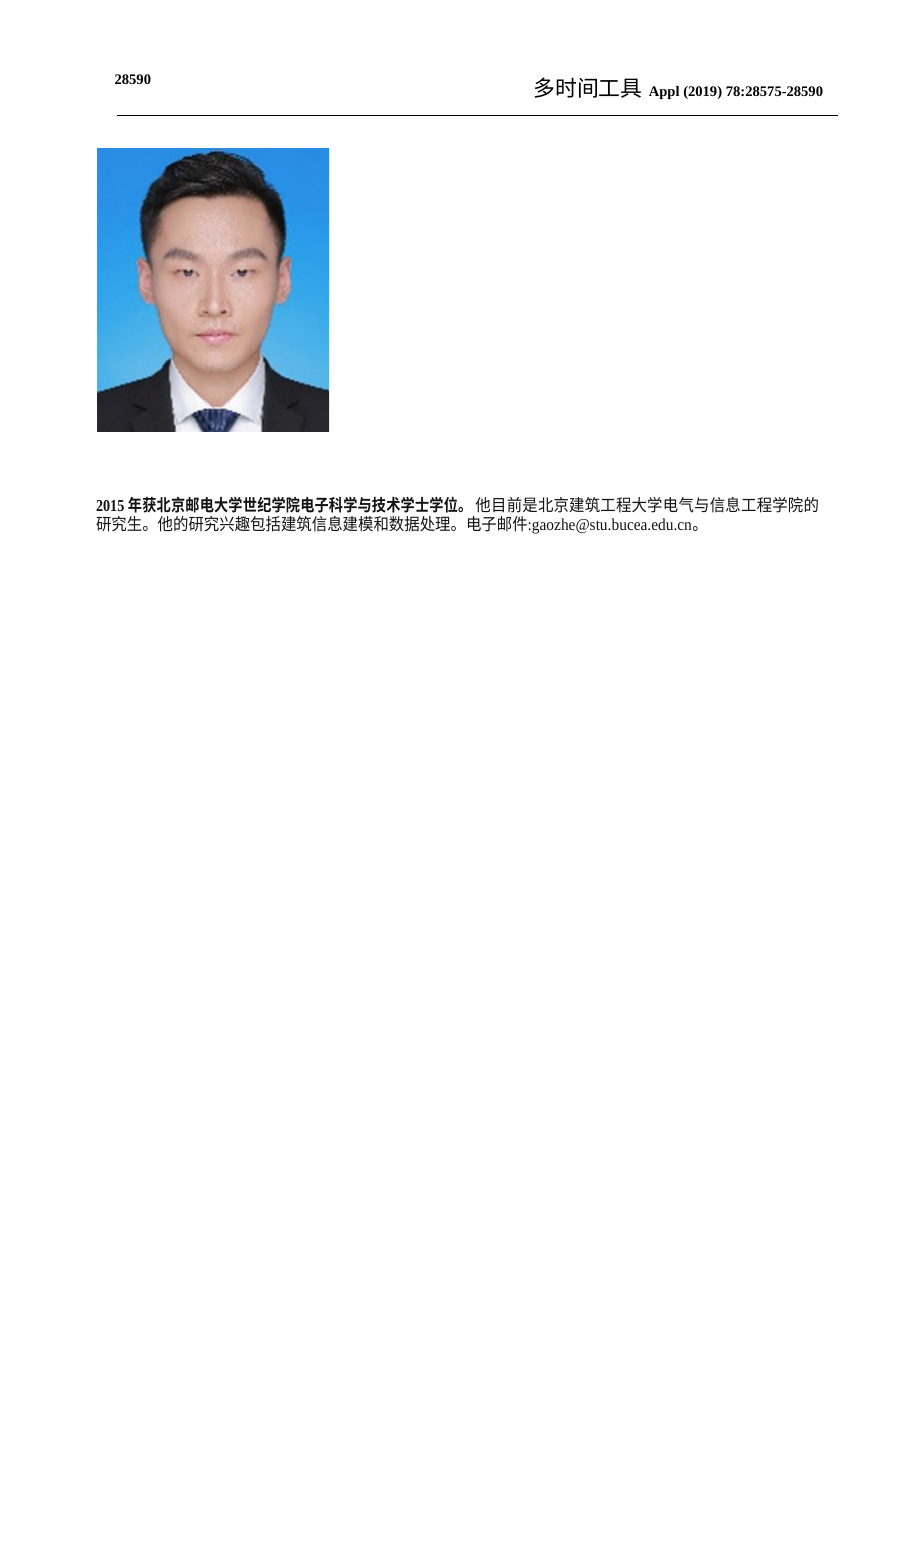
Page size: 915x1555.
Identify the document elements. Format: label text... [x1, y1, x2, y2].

picture [95, 148, 330, 432]
text 2015年获北京邮电大学世纪学院电子科学与技术学士学位。他目前是北京建筑工程大学电气与信息工程学院的研究生。他的研究兴趣包括建筑信息建模和数据处理。电子邮件:gaozhe@stu.bucea.edu.cn。 [96, 466, 821, 534]
